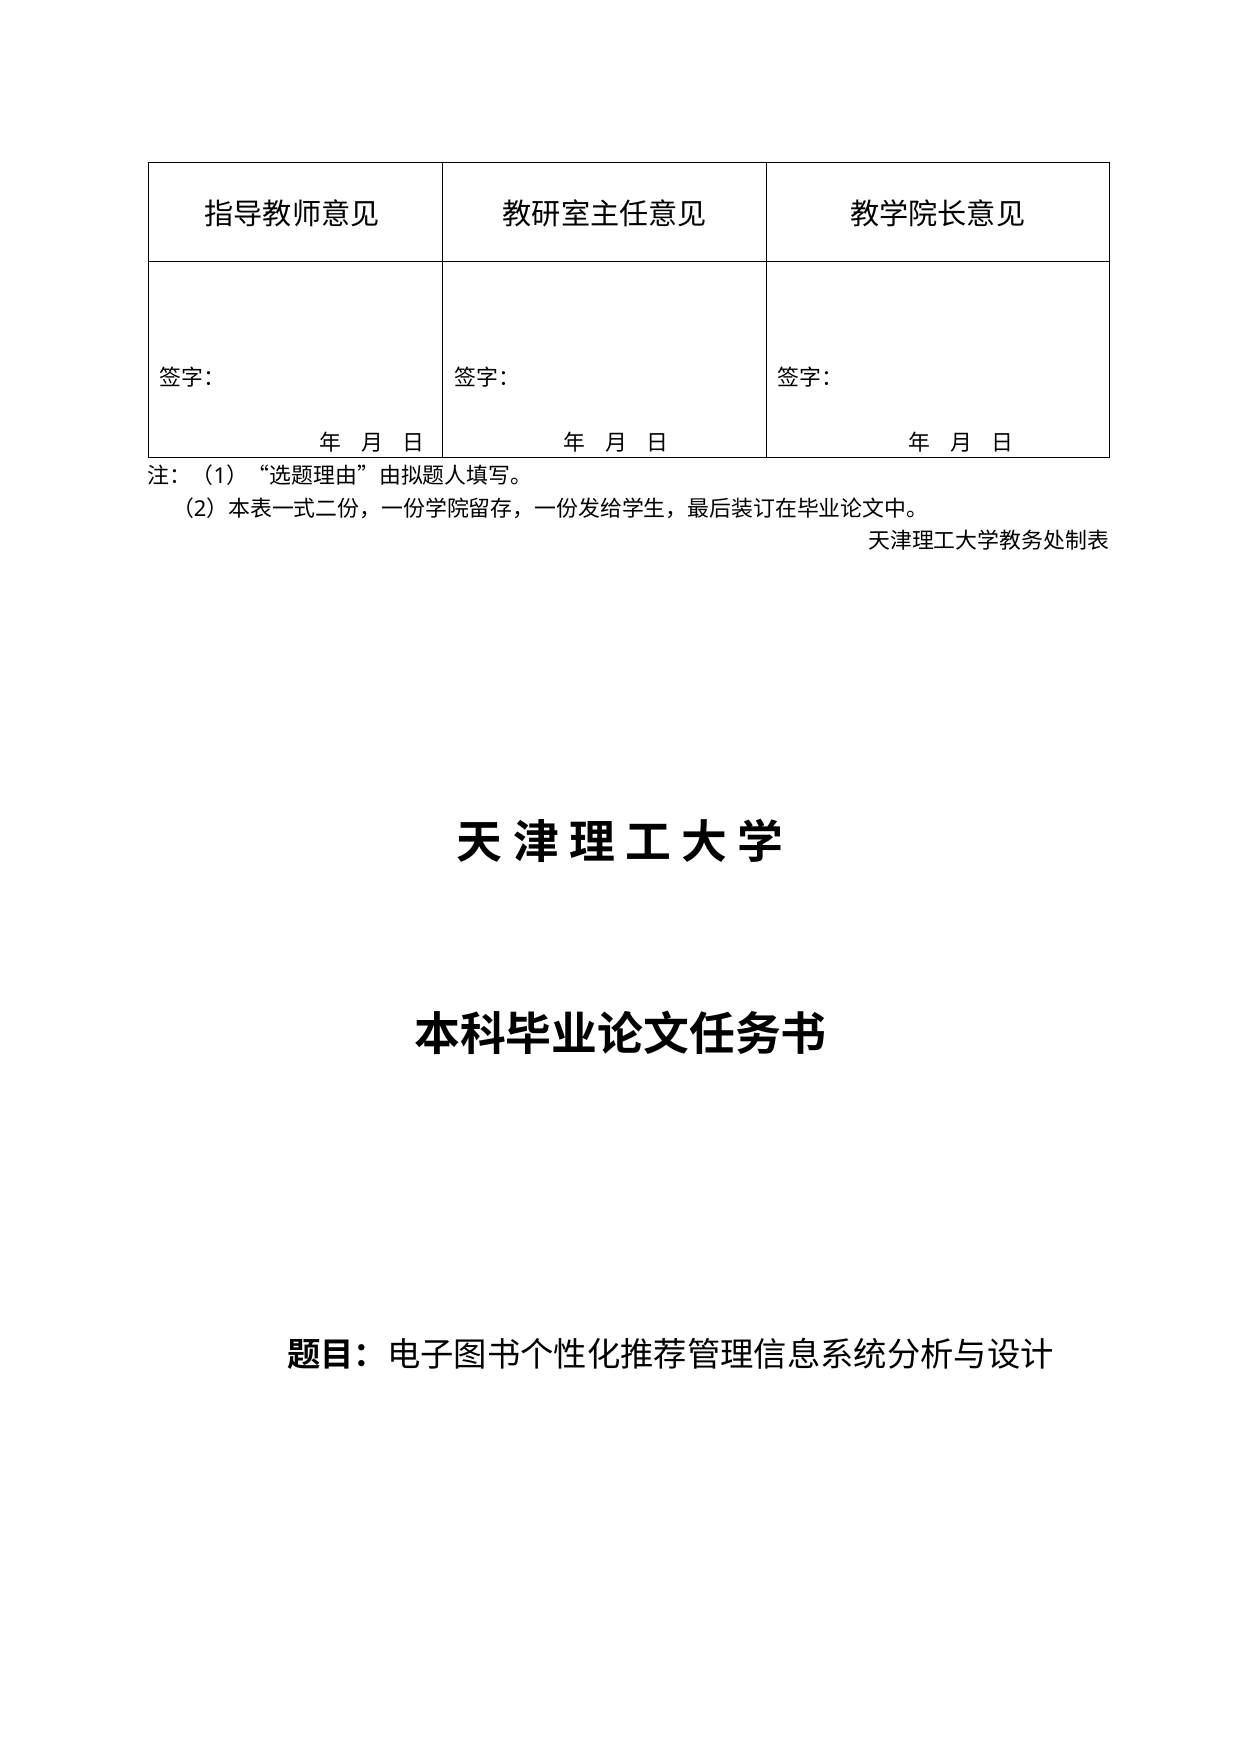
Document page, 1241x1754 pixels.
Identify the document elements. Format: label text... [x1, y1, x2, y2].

text 题目：电子图书个性化推荐管理信息系统分析与设计 [148, 1320, 1093, 1385]
text 天 津 理 工 大 学 [148, 790, 1093, 887]
table_cell 签字： 年 月 日 [443, 262, 766, 457]
table_cell 签字： 年 月 日 [767, 262, 1109, 457]
text 本科毕业论文任务书 [148, 982, 1093, 1079]
table_cell 教研室主任意见 [443, 163, 766, 261]
table_cell 指导教师意见 [149, 163, 442, 261]
table_cell 签字： 年 月 日 [149, 262, 442, 457]
table_cell 教学院长意见 [767, 163, 1109, 261]
text 注：（1）“选题理由”由拟题人填写。 [148, 458, 1005, 490]
text （2）本表一式二份，一份学院留存，一份发给学生，最后装订在毕业论文中。 [148, 490, 1109, 523]
text 天津理工大学教务处制表 [148, 523, 1109, 555]
